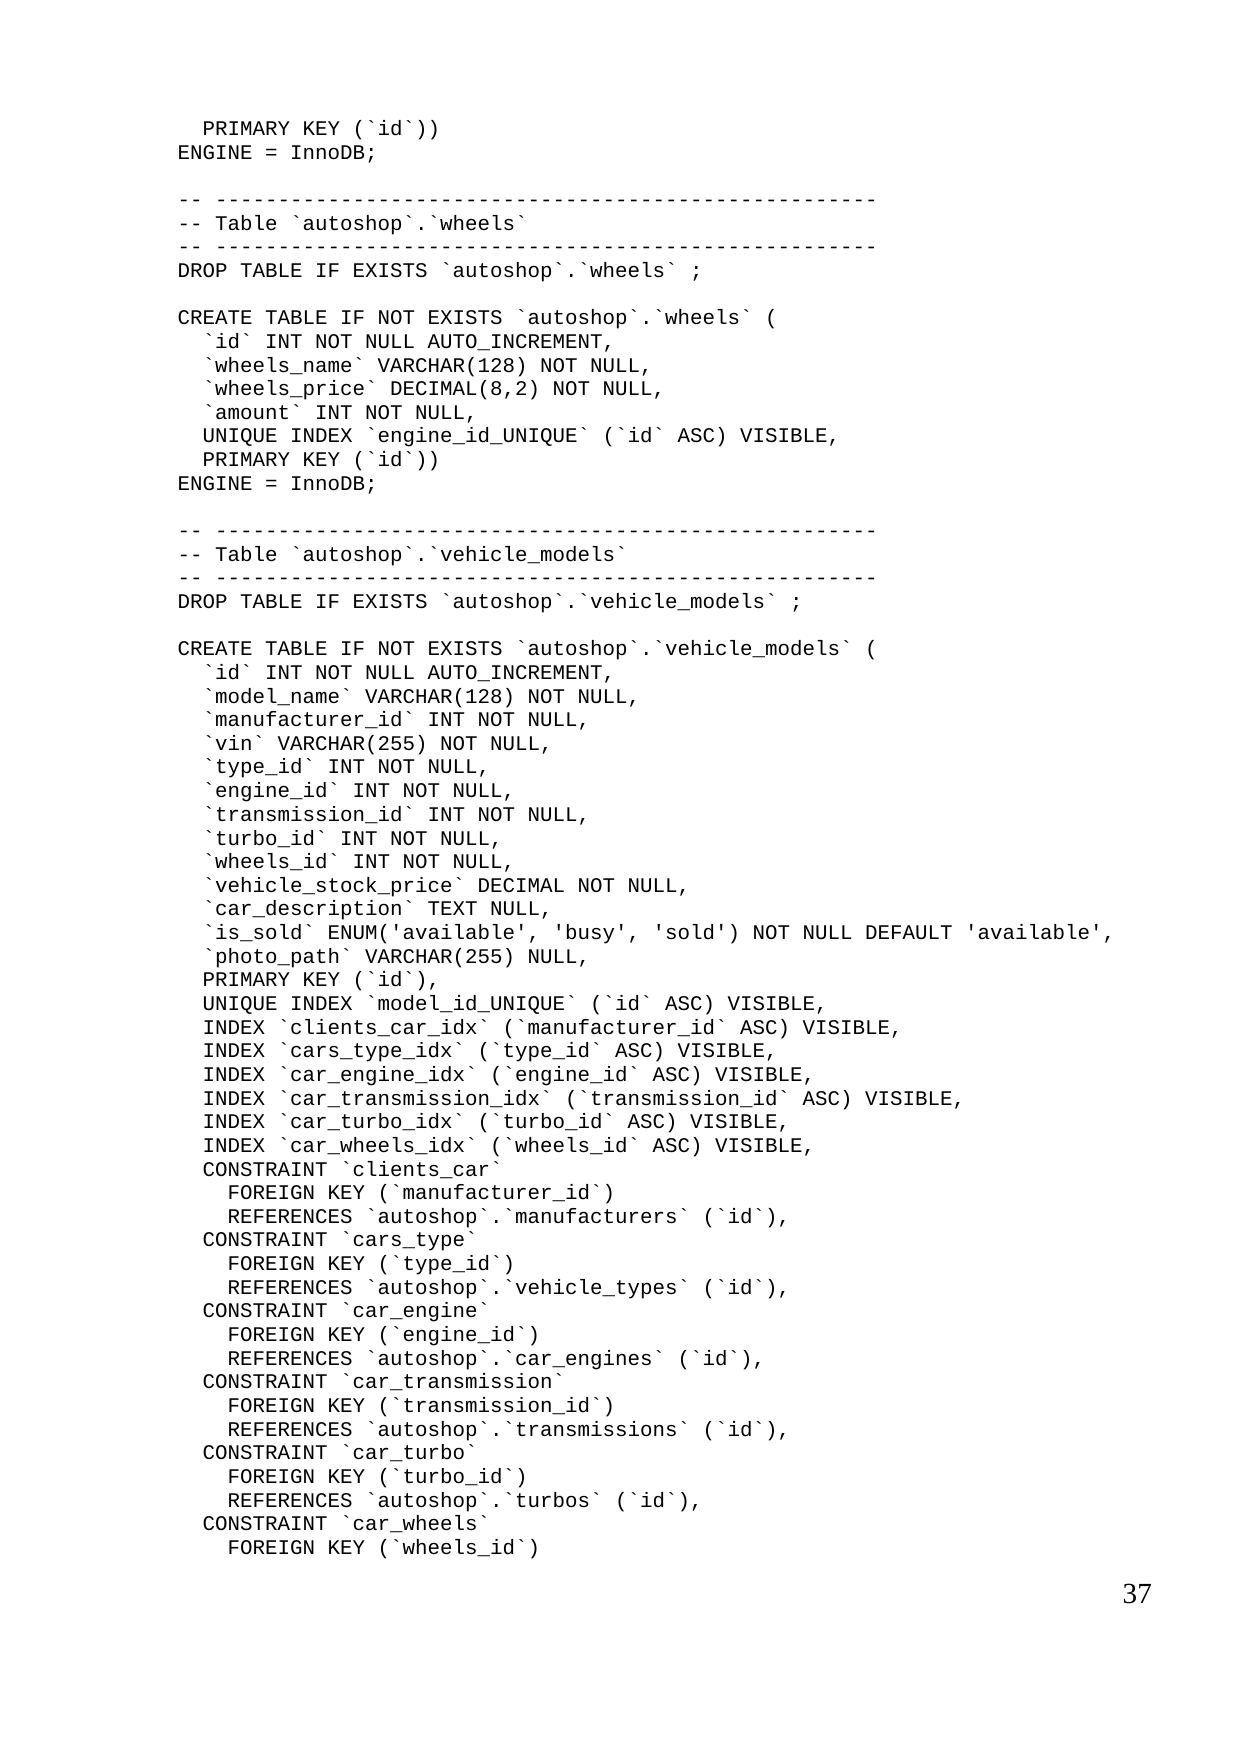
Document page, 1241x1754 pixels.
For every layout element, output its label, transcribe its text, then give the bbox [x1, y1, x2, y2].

text FOREIGN KEY (`transmission_id`) [177, 1395, 1152, 1419]
text `transmission_id` INT NOT NULL, [177, 804, 1152, 827]
text CONSTRAINT `clients_car` [177, 1158, 1152, 1182]
text FOREIGN KEY (`manufacturer_id`) [177, 1182, 1152, 1206]
text -- ----------------------------------------------------- [177, 189, 1152, 213]
text PRIMARY KEY (`id`)) [177, 118, 1152, 142]
text CONSTRAINT `car_transmission` [177, 1371, 1152, 1395]
text `manufacturer_id` INT NOT NULL, [177, 709, 1152, 733]
text `vin` VARCHAR(255) NOT NULL, [177, 733, 1152, 757]
text CONSTRAINT `cars_type` [177, 1229, 1152, 1253]
text REFERENCES `autoshop`.`vehicle_types` (`id`), [177, 1277, 1152, 1300]
text -- Table `autoshop`.`wheels` [177, 213, 1152, 236]
text `id` INT NOT NULL AUTO_INCREMENT, [177, 662, 1152, 686]
text INDEX `car_wheels_idx` (`wheels_id` ASC) VISIBLE, [177, 1135, 1152, 1158]
text `type_id` INT NOT NULL, [177, 757, 1152, 780]
text `wheels_name` VARCHAR(128) NOT NULL, [177, 354, 1152, 378]
text PRIMARY KEY (`id`), [177, 969, 1152, 993]
text CREATE TABLE IF NOT EXISTS `autoshop`.`vehicle_models` ( [177, 638, 1152, 662]
text FOREIGN KEY (`engine_id`) [177, 1324, 1152, 1348]
text REFERENCES `autoshop`.`manufacturers` (`id`), [177, 1206, 1152, 1229]
text FOREIGN KEY (`turbo_id`) [177, 1466, 1152, 1489]
text FOREIGN KEY (`type_id`) [177, 1253, 1152, 1277]
text INDEX `car_transmission_idx` (`transmission_id` ASC) VISIBLE, [177, 1088, 1152, 1111]
text CONSTRAINT `car_turbo` [177, 1442, 1152, 1466]
text `model_name` VARCHAR(128) NOT NULL, [177, 686, 1152, 709]
text INDEX `clients_car_idx` (`manufacturer_id` ASC) VISIBLE, [177, 1017, 1152, 1040]
text INDEX `cars_type_idx` (`type_id` ASC) VISIBLE, [177, 1040, 1152, 1064]
text -- ----------------------------------------------------- [177, 567, 1152, 591]
text INDEX `car_engine_idx` (`engine_id` ASC) VISIBLE, [177, 1064, 1152, 1088]
text `engine_id` INT NOT NULL, [177, 780, 1152, 804]
text CONSTRAINT `car_engine` [177, 1300, 1152, 1324]
text ENGINE = InnoDB; [177, 473, 1152, 496]
text REFERENCES `autoshop`.`car_engines` (`id`), [177, 1348, 1152, 1371]
text `amount` INT NOT NULL, [177, 402, 1152, 426]
text UNIQUE INDEX `engine_id_UNIQUE` (`id` ASC) VISIBLE, [177, 426, 1152, 449]
text -- Table `autoshop`.`vehicle_models` [177, 544, 1152, 567]
text `vehicle_stock_price` DECIMAL NOT NULL, [177, 875, 1152, 898]
text -- ----------------------------------------------------- [177, 520, 1152, 544]
text ENGINE = InnoDB; [177, 142, 1152, 165]
text PRIMARY KEY (`id`)) [177, 449, 1152, 473]
text REFERENCES `autoshop`.`transmissions` (`id`), [177, 1419, 1152, 1442]
text `wheels_id` INT NOT NULL, [177, 851, 1152, 875]
text `car_description` TEXT NULL, [177, 898, 1152, 922]
text `is_sold` ENUM('available', 'busy', 'sold') NOT NULL DEFAULT 'available', [177, 922, 1152, 946]
text CREATE TABLE IF NOT EXISTS `autoshop`.`wheels` ( [177, 307, 1152, 331]
text DROP TABLE IF EXISTS `autoshop`.`wheels` ; [177, 260, 1152, 284]
text INDEX `car_turbo_idx` (`turbo_id` ASC) VISIBLE, [177, 1111, 1152, 1135]
text `id` INT NOT NULL AUTO_INCREMENT, [177, 331, 1152, 354]
text DROP TABLE IF EXISTS `autoshop`.`vehicle_models` ; [177, 591, 1152, 615]
text UNIQUE INDEX `model_id_UNIQUE` (`id` ASC) VISIBLE, [177, 993, 1152, 1017]
text REFERENCES `autoshop`.`turbos` (`id`), [177, 1489, 1152, 1513]
text `turbo_id` INT NOT NULL, [177, 827, 1152, 851]
text CONSTRAINT `car_wheels` [177, 1513, 1152, 1537]
text `photo_path` VARCHAR(255) NULL, [177, 946, 1152, 969]
text `wheels_price` DECIMAL(8,2) NOT NULL, [177, 378, 1152, 402]
text FOREIGN KEY (`wheels_id`) [177, 1537, 1152, 1561]
text -- ----------------------------------------------------- [177, 236, 1152, 260]
